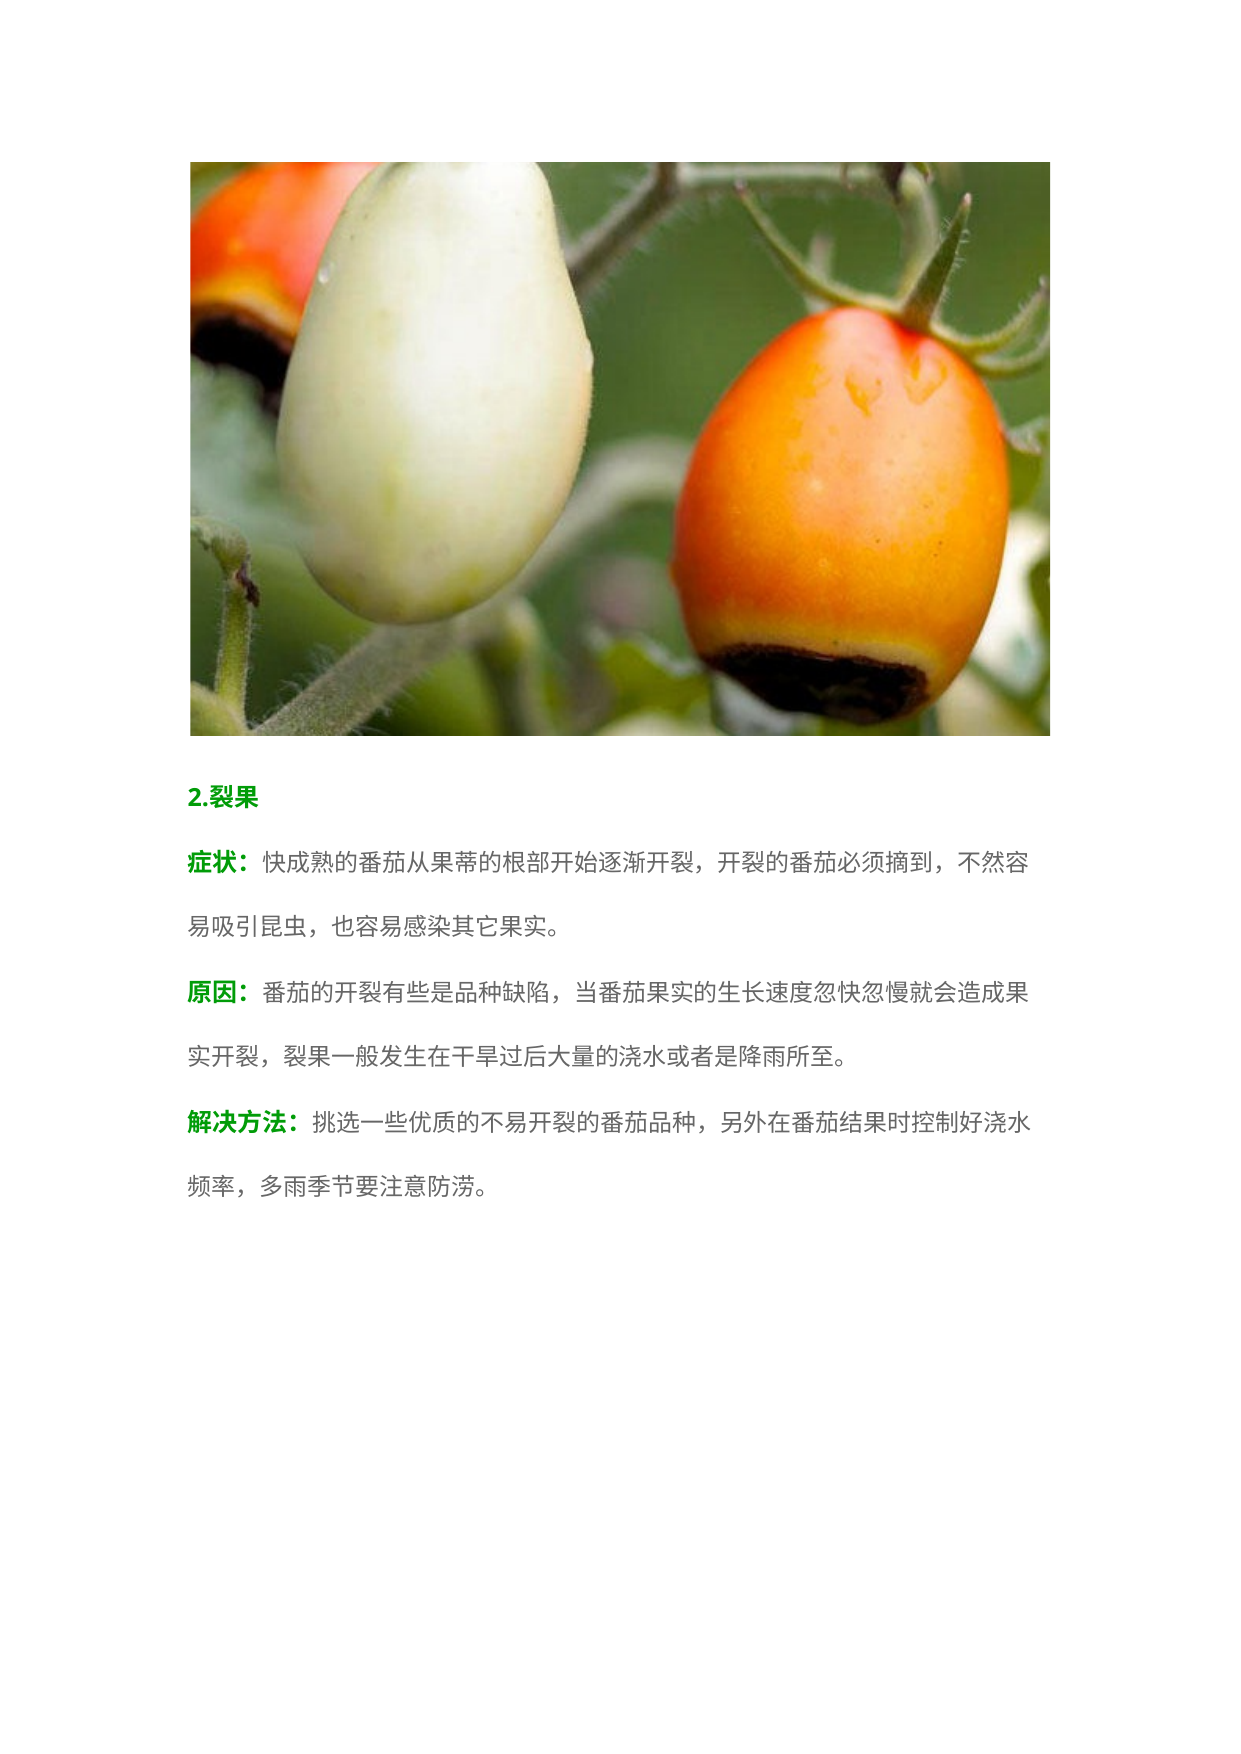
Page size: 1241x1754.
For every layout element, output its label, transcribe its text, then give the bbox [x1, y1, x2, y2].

text 解决方法：挑选一些优质的不易开裂的番茄品种，另外在番茄结果时控制好浇水频率，多雨季节要注意防涝。 [187, 1088, 1053, 1218]
text 2.裂果 [187, 763, 1053, 828]
text 原因：番茄的开裂有些是品种缺陷，当番茄果实的生长速度忽快忽慢就会造成果实开裂，裂果一般发生在干旱过后大量的浇水或者是降雨所至。 [187, 958, 1053, 1088]
text 症状：快成熟的番茄从果蒂的根部开始逐渐开裂，开裂的番茄必须摘到，不然容易吸引昆虫，也容易感染其它果实。 [187, 828, 1053, 958]
picture [190, 162, 1050, 736]
